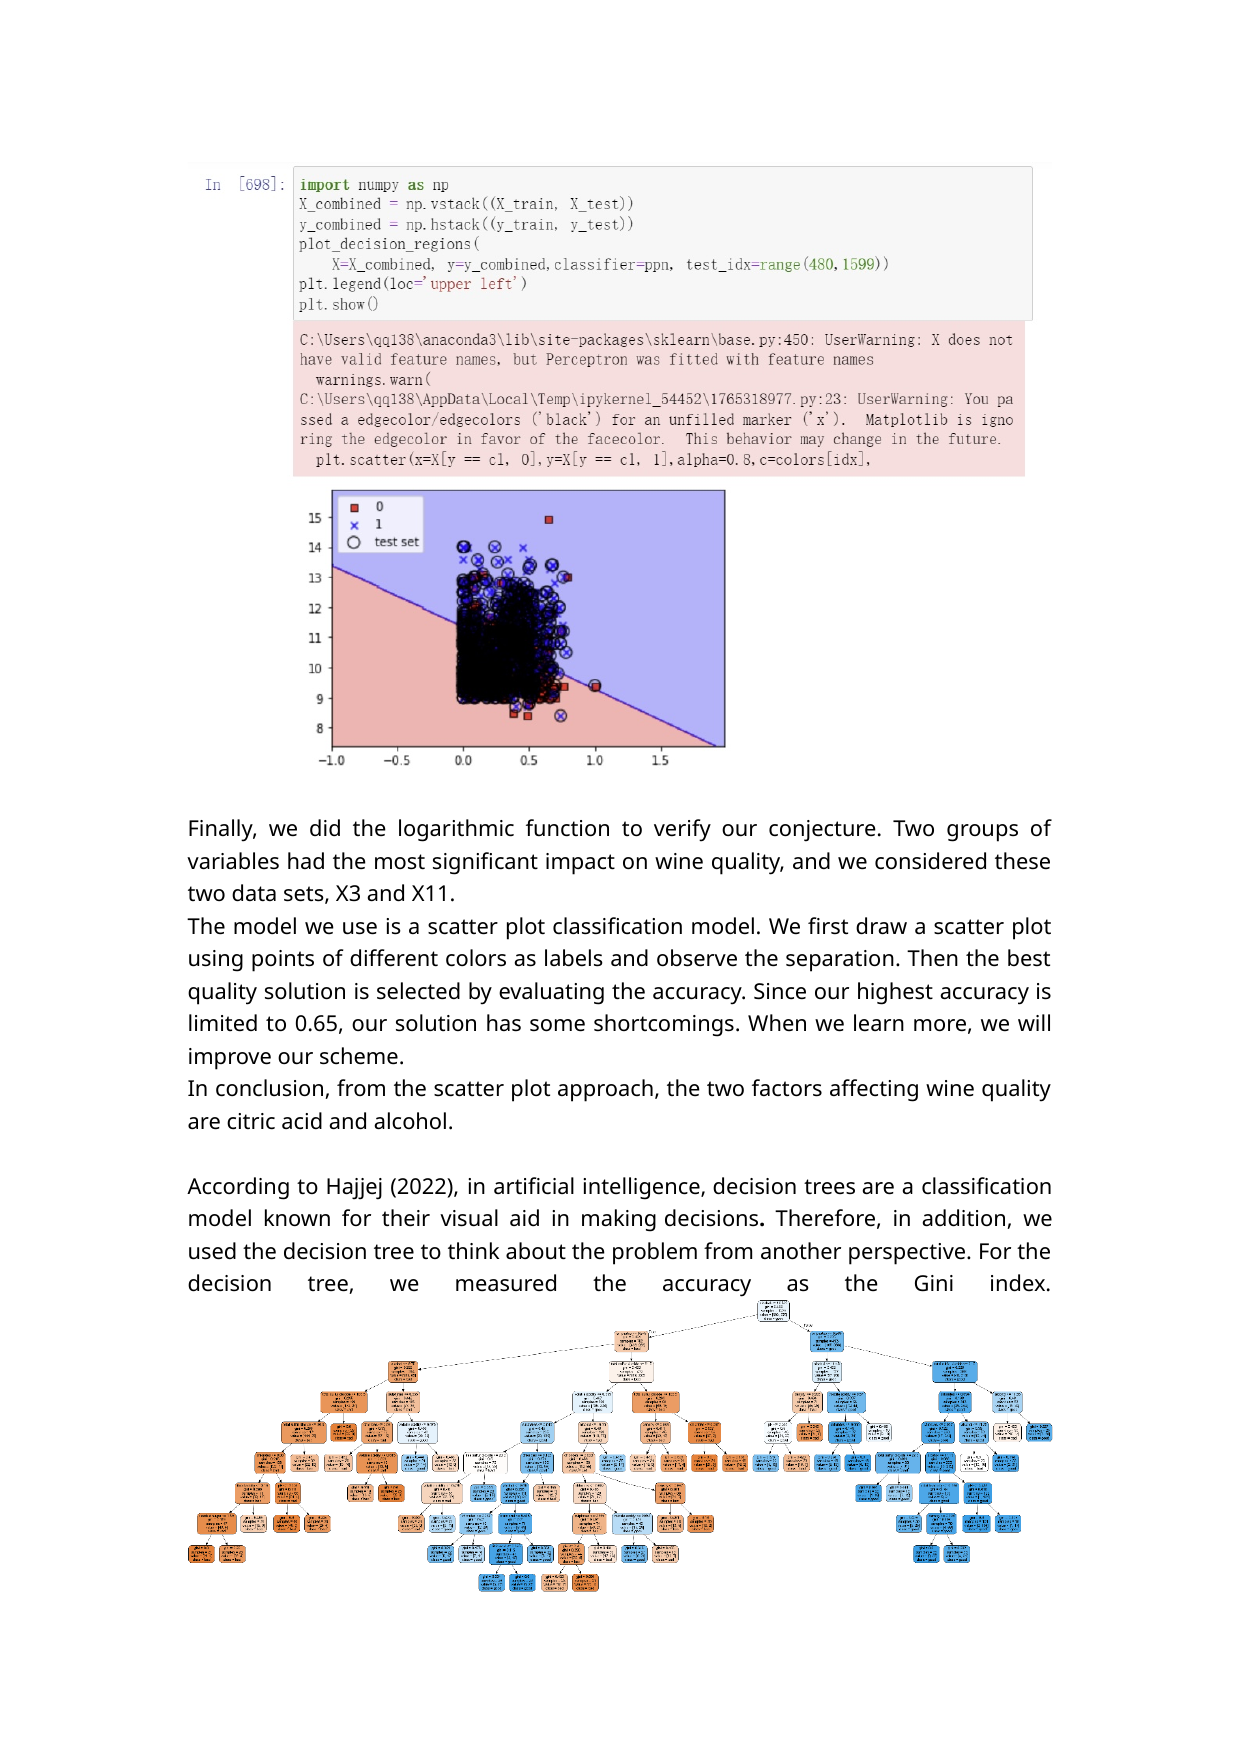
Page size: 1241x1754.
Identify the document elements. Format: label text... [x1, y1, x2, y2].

text According to Hajjej (2022), in artificial intelligence, decision trees are a classification model known for their visual aid in making decisions. Therefore, in addition, we used the decision tree to think about the problem from another perspective. For the decision tree, we measured the accuracy as the Gini index. [187, 1169, 1053, 1299]
picture [187, 1299, 1053, 1592]
text In conclusion, from the scatter plot approach, the two factors affecting wine quality are citric acid and alcohol. [187, 1072, 1053, 1137]
text Finally, we did the logarithmic function to verify our conjecture. Two groups of variables had the most significant impact on wine quality, and we considered these two data sets, X3 and X11. [187, 812, 1053, 909]
text The model we use is a scatter plot classification model. We first draw a scatter plot using points of different colors as labels and observe the separation. Then the best quality solution is selected by evaluating the accuracy. Since our highest accuracy is limited to 0.65, our solution has some shortcomings. When we learn more, we will improve our scheme. [187, 909, 1053, 1072]
picture [187, 162, 1052, 781]
